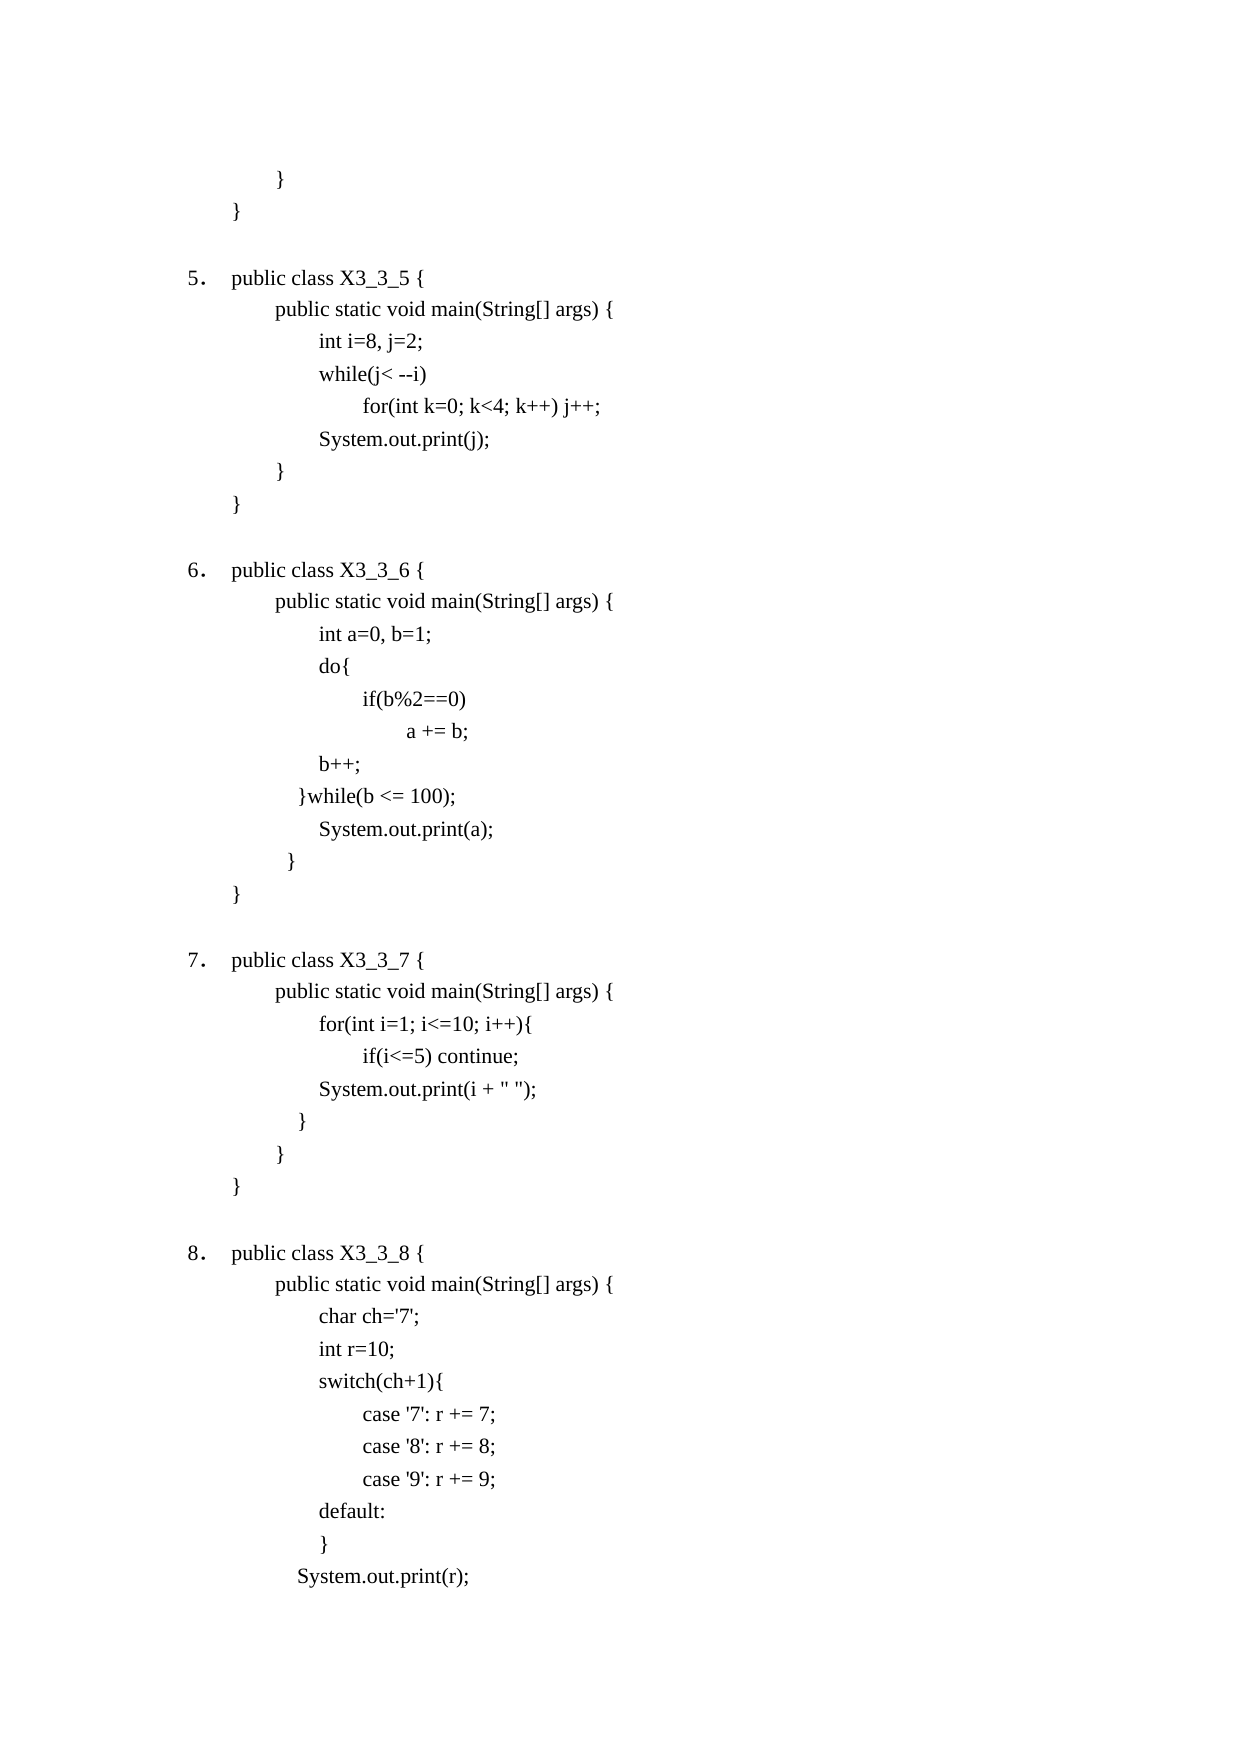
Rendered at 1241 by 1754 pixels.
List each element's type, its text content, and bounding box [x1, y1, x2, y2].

text case '9': r += 9; [231, 1462, 1053, 1494]
text System.out.print(j); [231, 422, 1053, 454]
text } [187, 1169, 1053, 1202]
text char ch='7'; [231, 1299, 1053, 1332]
text System.out.print(i + " "); [231, 1072, 1053, 1104]
text } [231, 1104, 1053, 1137]
text }while(b <= 100); [231, 779, 1053, 812]
text case '8': r += 8; [231, 1429, 1053, 1462]
text System.out.print(r); [231, 1559, 1053, 1592]
text for(int k=0; k<4; k++) j++; [231, 389, 1053, 422]
text while(j< --i) [231, 357, 1053, 389]
text switch(ch+1){ [231, 1364, 1053, 1397]
text a += b; [231, 714, 1053, 747]
text for(int i=1; i<=10; i++){ [231, 1007, 1053, 1039]
text int r=10; [231, 1332, 1053, 1364]
text } [231, 844, 1053, 877]
text default: [231, 1494, 1053, 1527]
text 8． public class X3_3_8 { [187, 1234, 1053, 1267]
text 7． public class X3_3_7 { [187, 942, 1053, 974]
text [231, 1267, 1053, 1299]
text int i=8, j=2; [231, 324, 1053, 357]
text public static void main(String[] args) { [231, 584, 1053, 617]
text System.out.print(a); [231, 812, 1053, 844]
text int a=0, b=1; [231, 617, 1053, 649]
text if(i<=5) continue; [231, 1039, 1053, 1072]
text } [231, 1137, 1053, 1169]
text public static void main(String[] args) { [231, 974, 1053, 1007]
text } [231, 1527, 1053, 1559]
text case '7': r += 7; [231, 1397, 1053, 1429]
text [231, 292, 1053, 324]
text if(b%2==0) [231, 682, 1053, 714]
text b++; [231, 747, 1053, 779]
text 6． public class X3_3_6 { [187, 552, 1053, 584]
text do{ [231, 649, 1053, 682]
text 5． public class X3_3_5 { [187, 259, 1053, 292]
text } [187, 877, 1053, 909]
text } [187, 487, 1053, 519]
text } [231, 454, 1053, 487]
text } [187, 194, 1053, 227]
text } [231, 162, 1053, 194]
